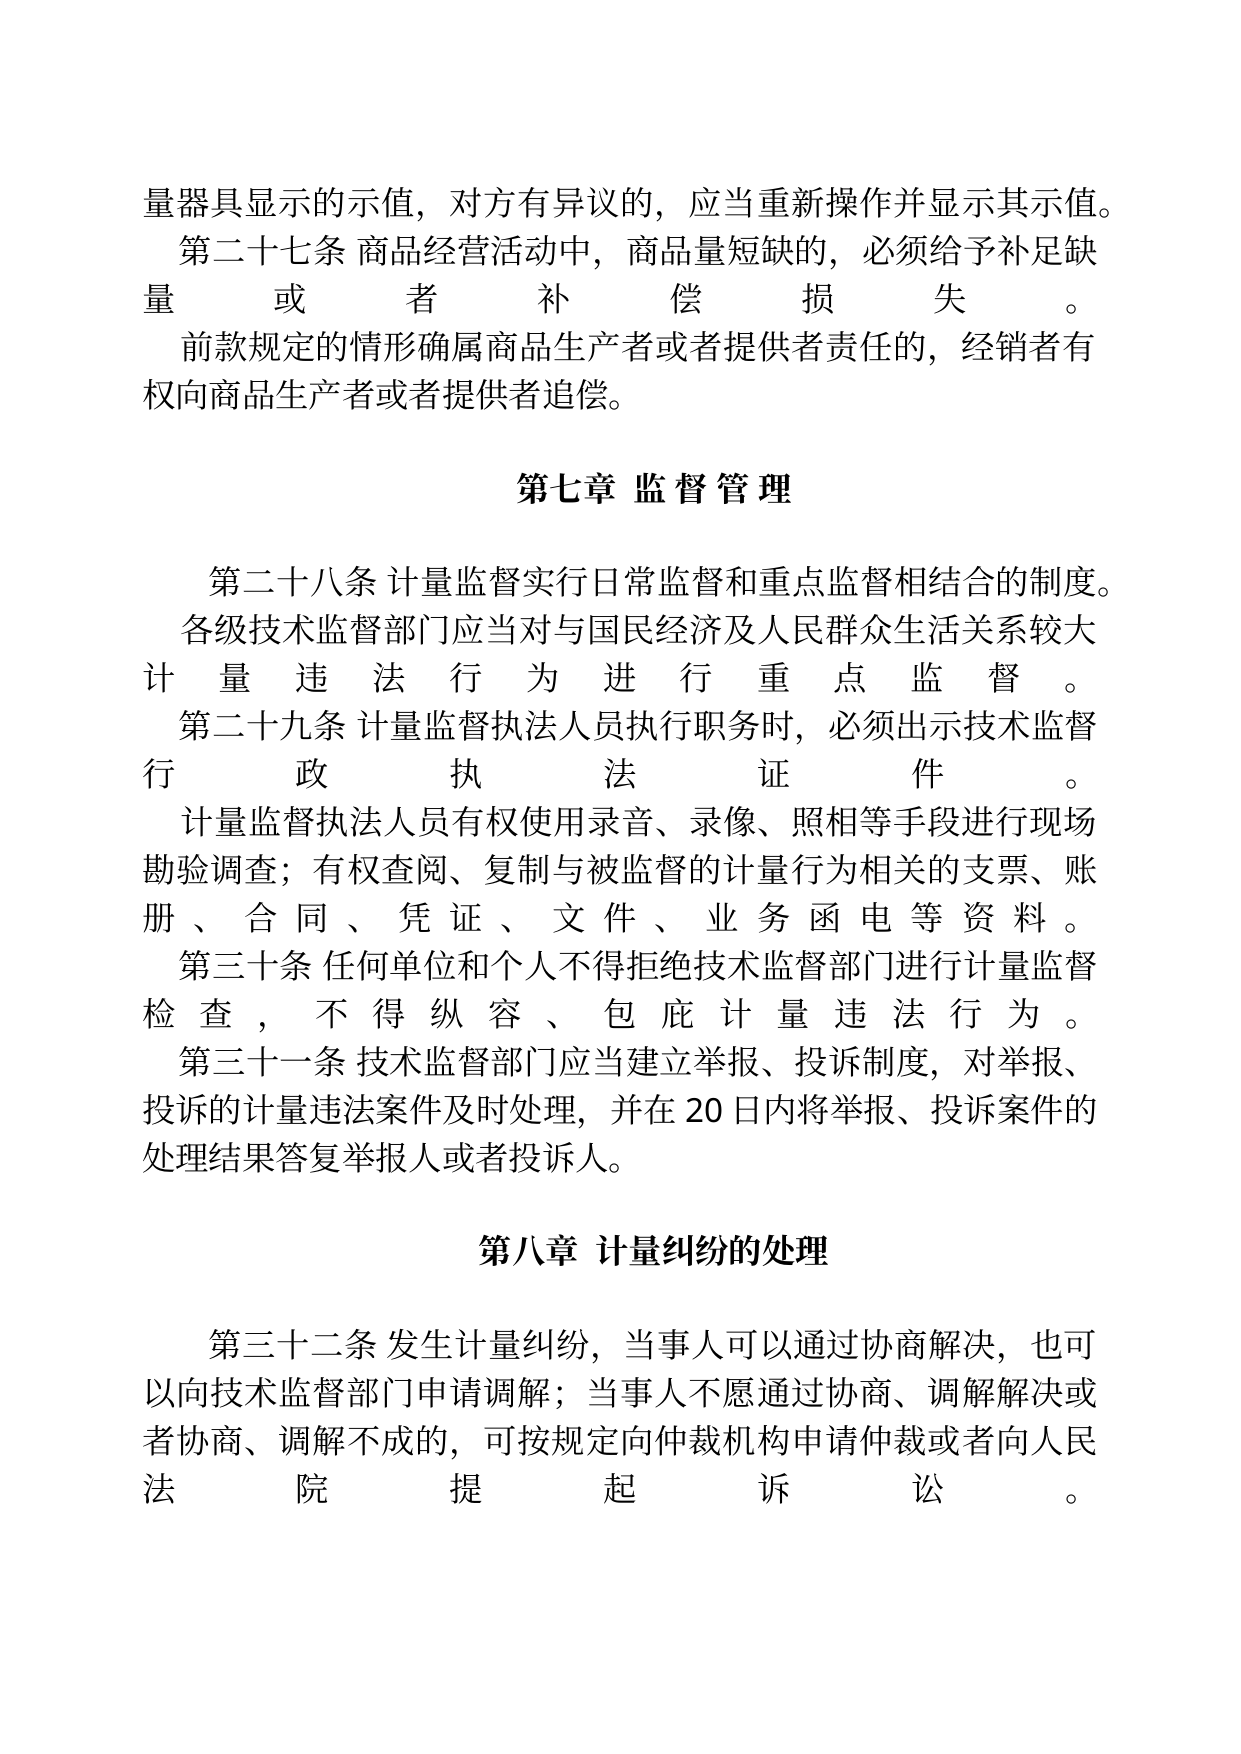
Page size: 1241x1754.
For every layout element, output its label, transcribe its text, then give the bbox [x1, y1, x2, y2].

text 第八章 计量纠纷的处理 [142, 1226, 1098, 1273]
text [142, 1319, 1098, 1511]
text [142, 177, 1098, 417]
text 第七章 监 督 管 理 [142, 463, 1098, 511]
text 第二十八条 计量监督实行日常监督和重点监督相结合的制度。 各级技术监督部门应当对与国民经济及人民群众生活关系较大计量违法行为进行重点监督。 第二十九条 计量监督执法人员执行职务时，必须出示技术监督行政执法证件。 计量监督执法人员有权使用录音、录像、照相等手段进行现场勘验调查；有权查阅、复制与被监督的计量行为相关的支票、账册、合同、凭证、文件、业务函电等资料。 第三十条 任何单位和个人不得拒绝技术监督部门进行计量监督检查，不得纵容、包庇计量违法行为。 第三十一条 技术监督部门应当建立举报、投诉制度，对举报、投诉的计量违法案件及时处理，并在20日内将举报、投诉案件的处理结果答复举报人或者投诉人。 [142, 556, 1098, 1180]
